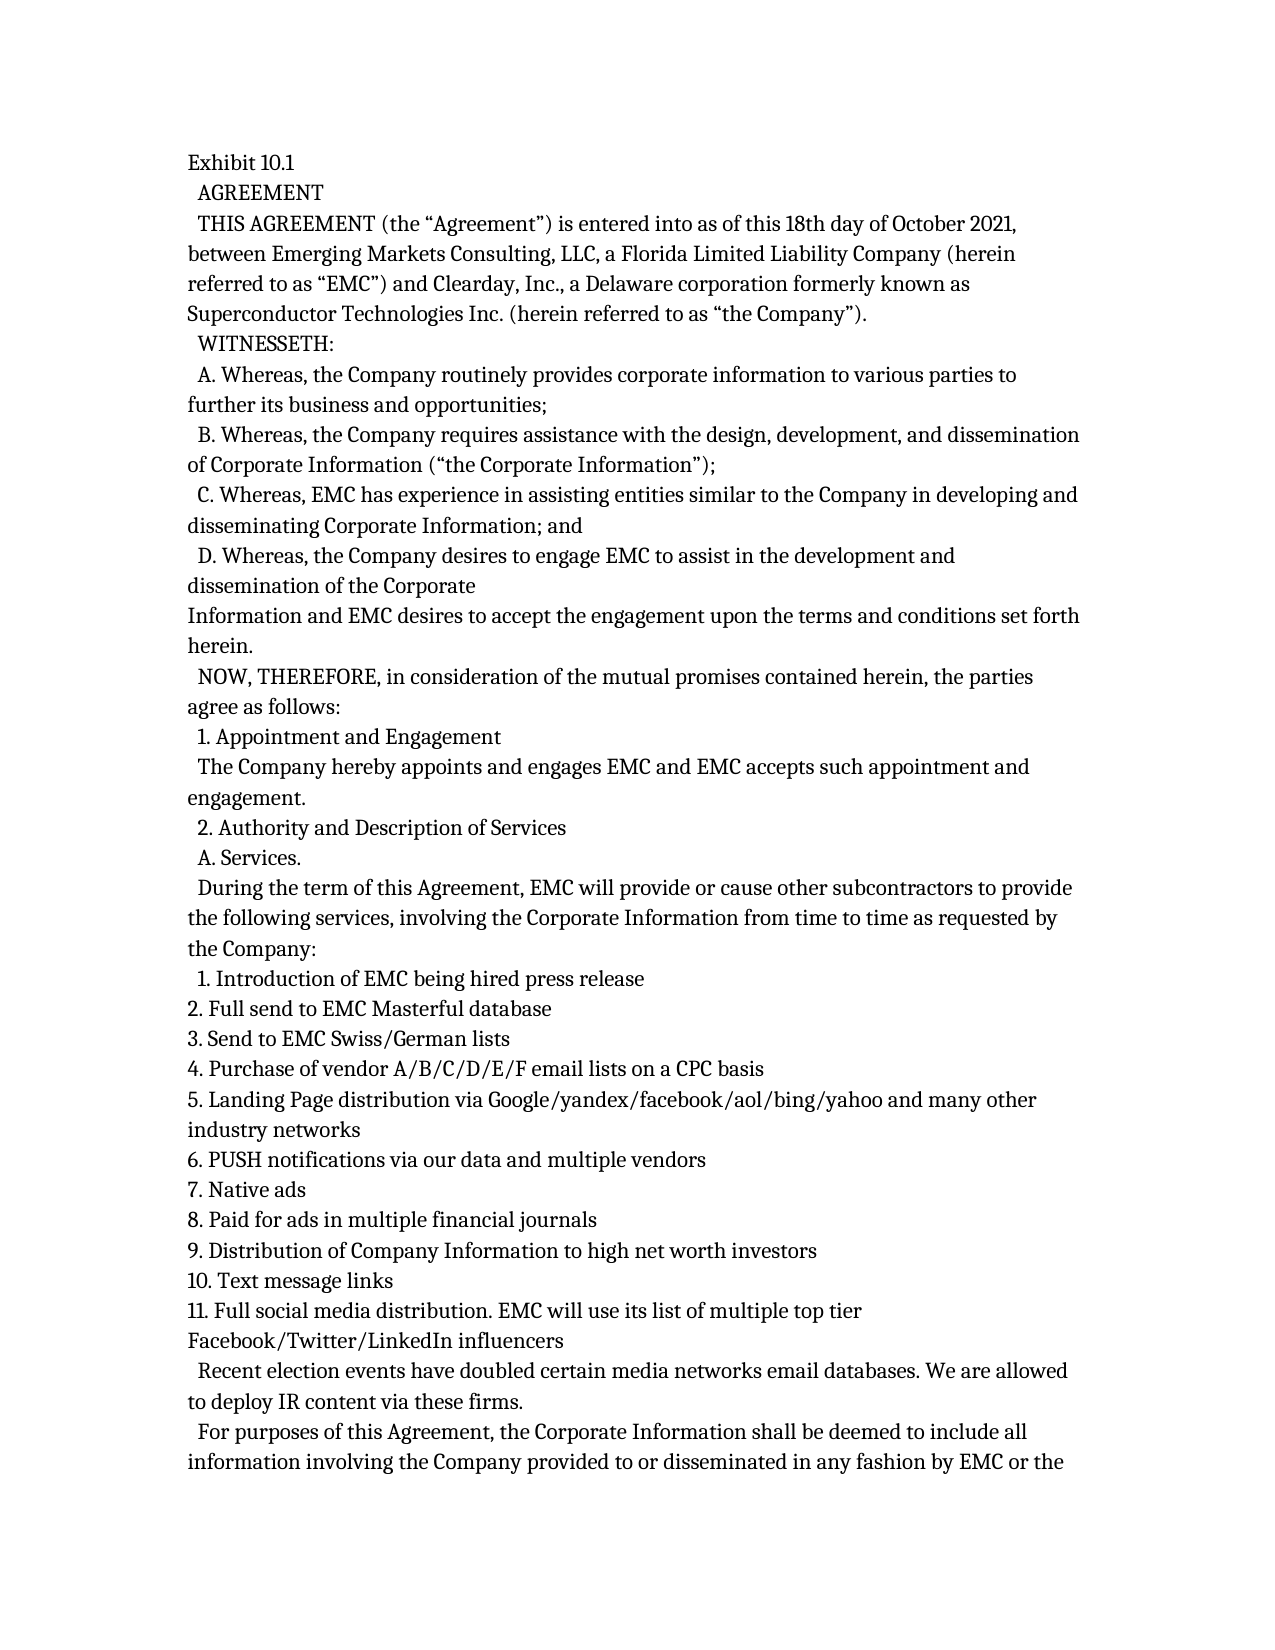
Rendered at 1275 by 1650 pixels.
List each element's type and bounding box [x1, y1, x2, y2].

text [187, 150, 1087, 1475]
